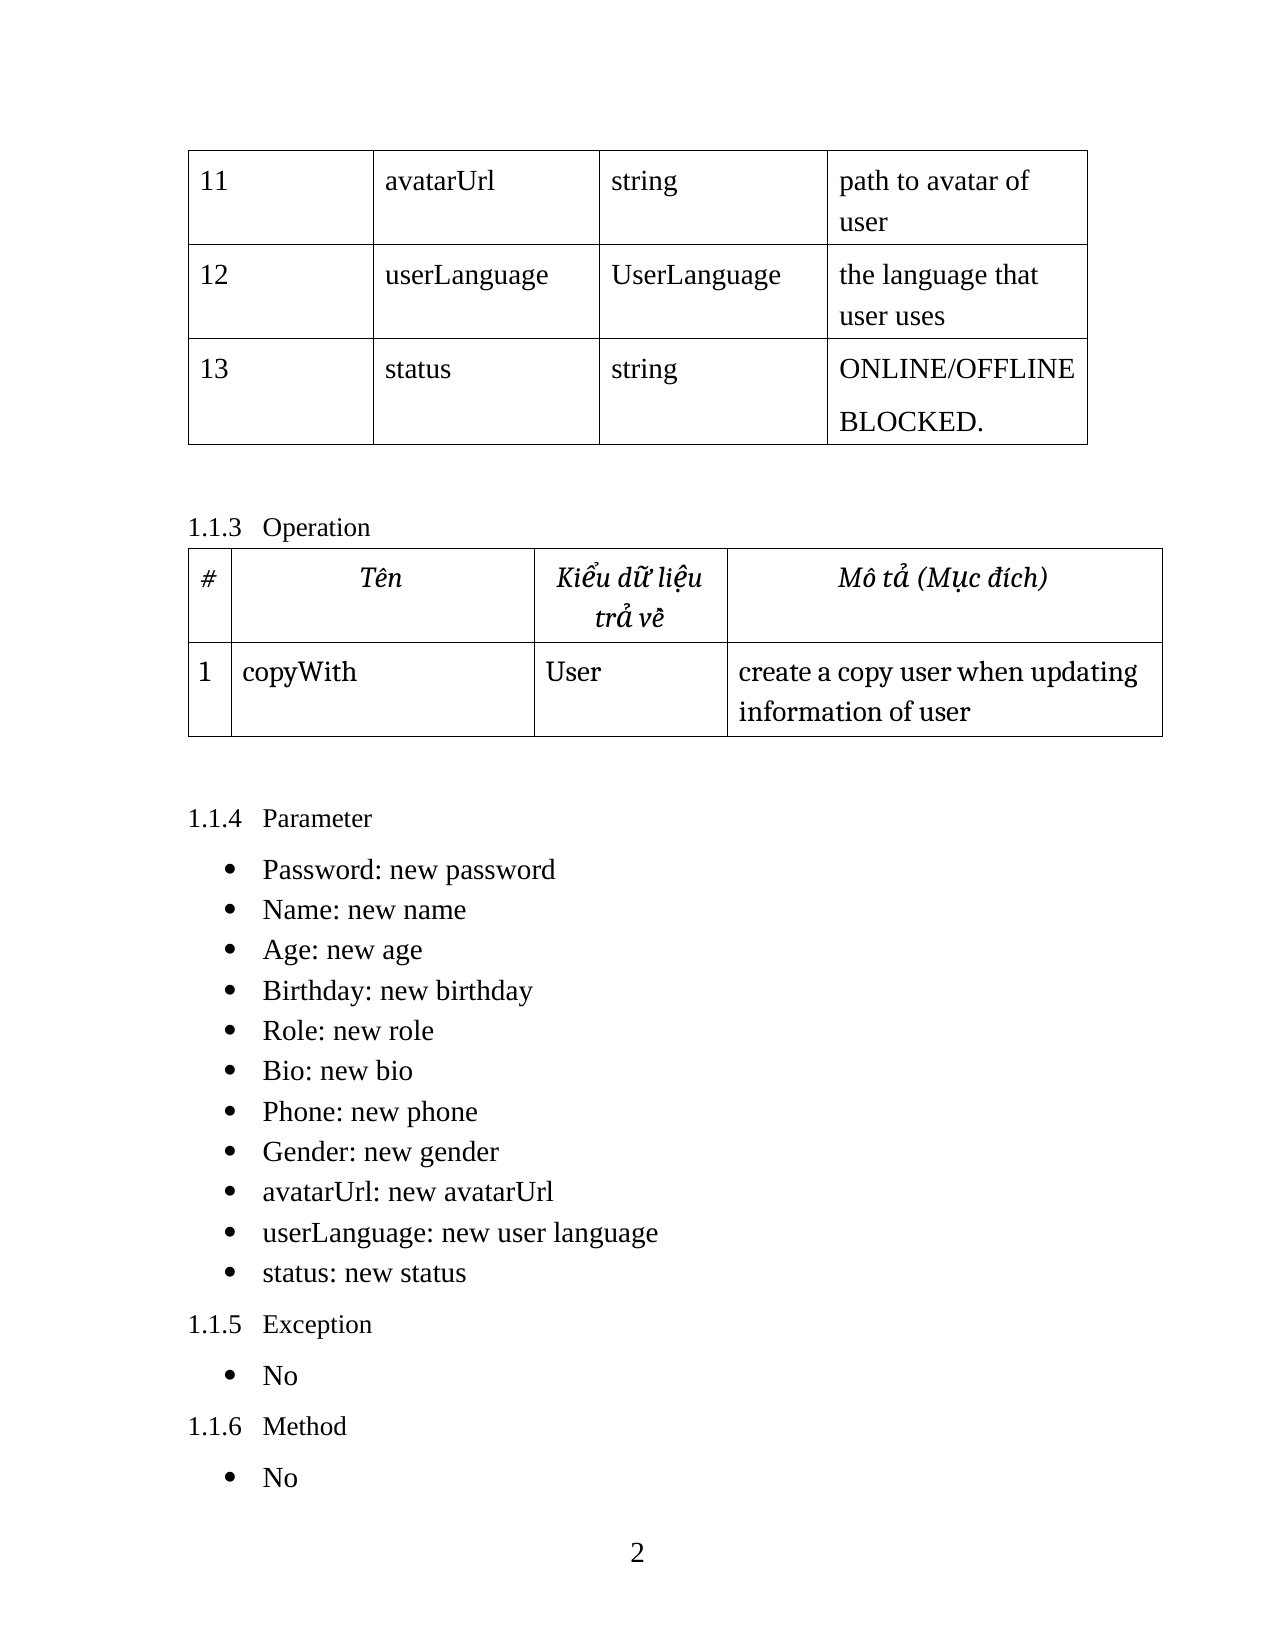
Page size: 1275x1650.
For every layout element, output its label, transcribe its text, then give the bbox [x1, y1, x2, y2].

table_cell 11 [189, 151, 373, 244]
subtitle Parameter [187, 802, 1087, 833]
list No [225, 1358, 1087, 1391]
list Bio: new bio [225, 1053, 1087, 1087]
table_cell 1 [189, 643, 231, 736]
list status: new status [225, 1255, 1087, 1289]
table_cell status [374, 339, 599, 444]
table_cell path to avatar of user [828, 151, 1087, 244]
list Name: new name [225, 892, 1087, 926]
list Birthday: new birthday [225, 973, 1087, 1006]
list Age: new age [225, 932, 1087, 966]
table_header Kiểu dữ liệu trả về [535, 549, 727, 642]
subtitle Method [187, 1410, 1087, 1442]
table_cell the language that user uses [828, 245, 1087, 338]
table_cell userLanguage [374, 245, 599, 338]
list Phone: new phone [225, 1094, 1087, 1127]
table_cell UserLanguage [600, 245, 827, 338]
subtitle Operation [187, 511, 1087, 542]
table_cell string [600, 339, 827, 444]
table_cell 12 [189, 245, 373, 338]
list Role: new role [225, 1013, 1087, 1047]
table_cell ONLINE/OFFLINE BLOCKED. [828, 339, 1087, 444]
table_cell create a copy user when updating information of user [728, 643, 1162, 736]
table_cell copyWith [232, 643, 534, 736]
table_header Tên [232, 549, 534, 642]
table_cell User [535, 643, 727, 736]
list Gender: new gender [225, 1134, 1087, 1168]
table_header Mô tả (Mục đích) [728, 549, 1162, 642]
table_cell string [600, 151, 827, 244]
list Password: new password [225, 852, 1087, 886]
table_cell 13 [189, 339, 373, 444]
subtitle Exception [187, 1308, 1087, 1339]
table_header # [189, 549, 231, 642]
table_cell avatarUrl [374, 151, 599, 244]
list avatarUrl: new avatarUrl [225, 1174, 1087, 1208]
list No [225, 1460, 1087, 1494]
list userLanguage: new user language [225, 1215, 1087, 1248]
